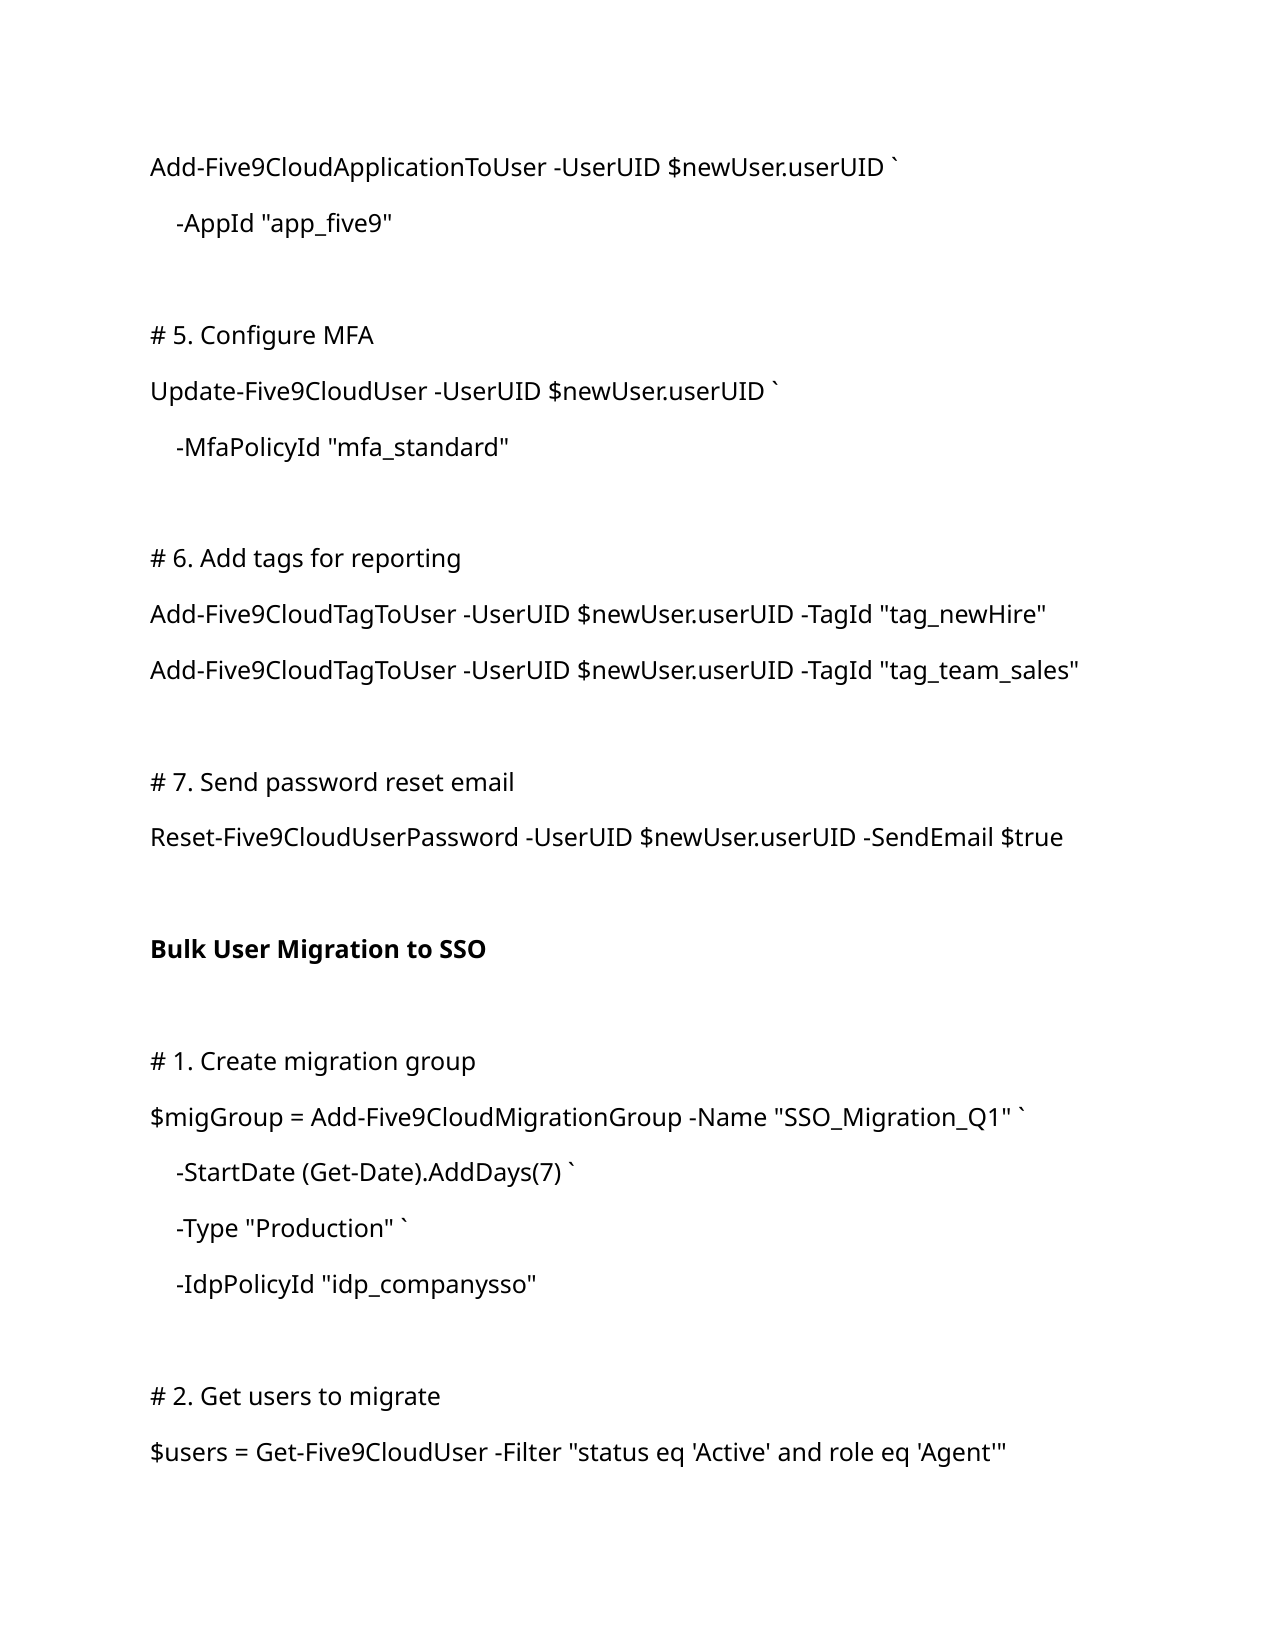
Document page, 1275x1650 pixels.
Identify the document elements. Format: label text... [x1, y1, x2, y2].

text # 7. Send password reset email [150, 764, 1125, 798]
text $migGroup = Add-Five9CloudMigrationGroup -Name "SSO_Migration_Q1" ` [150, 1099, 1125, 1133]
text Update-Five9CloudUser -UserUID $newUser.userUID ` [150, 373, 1125, 407]
text -Type "Production" ` [150, 1211, 1125, 1245]
text # 2. Get users to migrate [150, 1378, 1125, 1412]
text # 5. Configure MFA [150, 317, 1125, 352]
text Add-Five9CloudApplicationToUser -UserUID $newUser.userUID ` [150, 150, 1125, 184]
text $users = Get-Five9CloudUser -Filter "status eq 'Active' and role eq 'Agent'" [150, 1434, 1125, 1468]
text Add-Five9CloudTagToUser -UserUID $newUser.userUID -TagId "tag_newHire" [150, 597, 1125, 631]
text Bulk User Migration to SSO [150, 932, 1125, 966]
text -AppId "app_five9" [150, 206, 1125, 240]
text # 6. Add tags for reporting [150, 541, 1125, 575]
text -IdpPolicyId "idp_companysso" [150, 1267, 1125, 1301]
text # 1. Create migration group [150, 1043, 1125, 1077]
text Add-Five9CloudTagToUser -UserUID $newUser.userUID -TagId "tag_team_sales" [150, 652, 1125, 687]
text -MfaPolicyId "mfa_standard" [150, 429, 1125, 463]
text Reset-Five9CloudUserPassword -UserUID $newUser.userUID -SendEmail $true [150, 820, 1125, 854]
text -StartDate (Get-Date).AddDays(7) ` [150, 1155, 1125, 1189]
